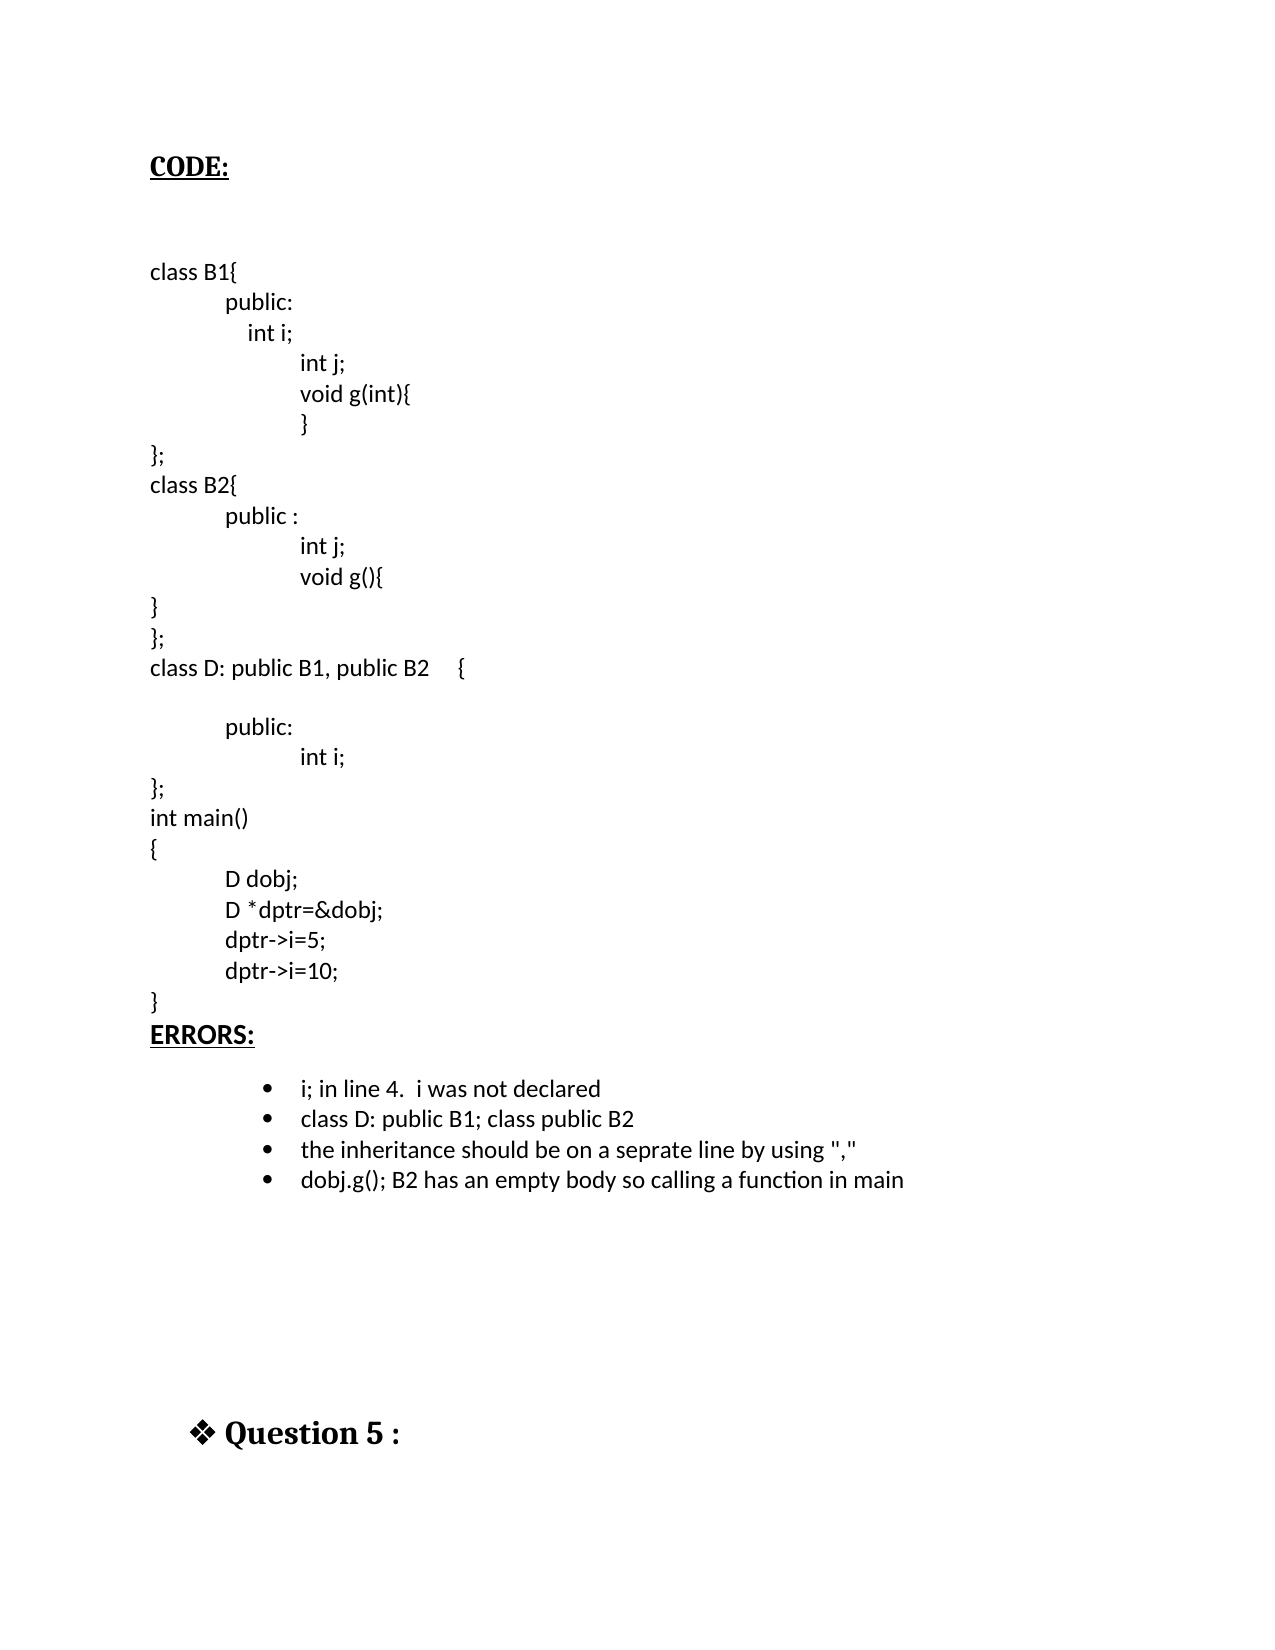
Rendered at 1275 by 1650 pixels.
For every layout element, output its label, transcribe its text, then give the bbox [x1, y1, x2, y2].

text int i; [150, 317, 1125, 347]
list i; in line 4. i was not declared [263, 1073, 1125, 1103]
text D *dptr=&dobj; [150, 894, 1125, 925]
text int j; [150, 347, 1125, 378]
text D dobj; [150, 864, 1125, 894]
text public : [150, 500, 1125, 530]
text int j; [150, 530, 1125, 561]
text } [150, 986, 1125, 1016]
text }; [150, 622, 1125, 652]
text class B2{ [150, 469, 1125, 500]
list the inheritance should be on a seprate line by using "," [263, 1134, 1125, 1164]
text ERRORS: [150, 1016, 1125, 1052]
text void g(int){ [150, 378, 1125, 408]
text class B1{ [150, 256, 1125, 286]
text void g(){ [150, 561, 1125, 591]
list Question 5 : [187, 1414, 1125, 1452]
list dobj.g(); B2 has an empty body so calling a function in main [263, 1164, 1125, 1195]
text public: [150, 711, 1125, 742]
text { [150, 833, 1125, 864]
text public: [150, 286, 1125, 317]
list class D: public B1; class public B2 [263, 1103, 1125, 1134]
text int i; [150, 742, 1125, 772]
text } [150, 408, 1125, 439]
text }; [150, 772, 1125, 803]
text dptr->i=10; [150, 955, 1125, 986]
text int main() [150, 803, 1125, 833]
text }; [150, 439, 1125, 469]
text dptr->i=5; [150, 925, 1125, 955]
text } [150, 591, 1125, 622]
text CODE: [150, 150, 1125, 183]
text class D: public B1, public B2 { [150, 652, 1125, 683]
